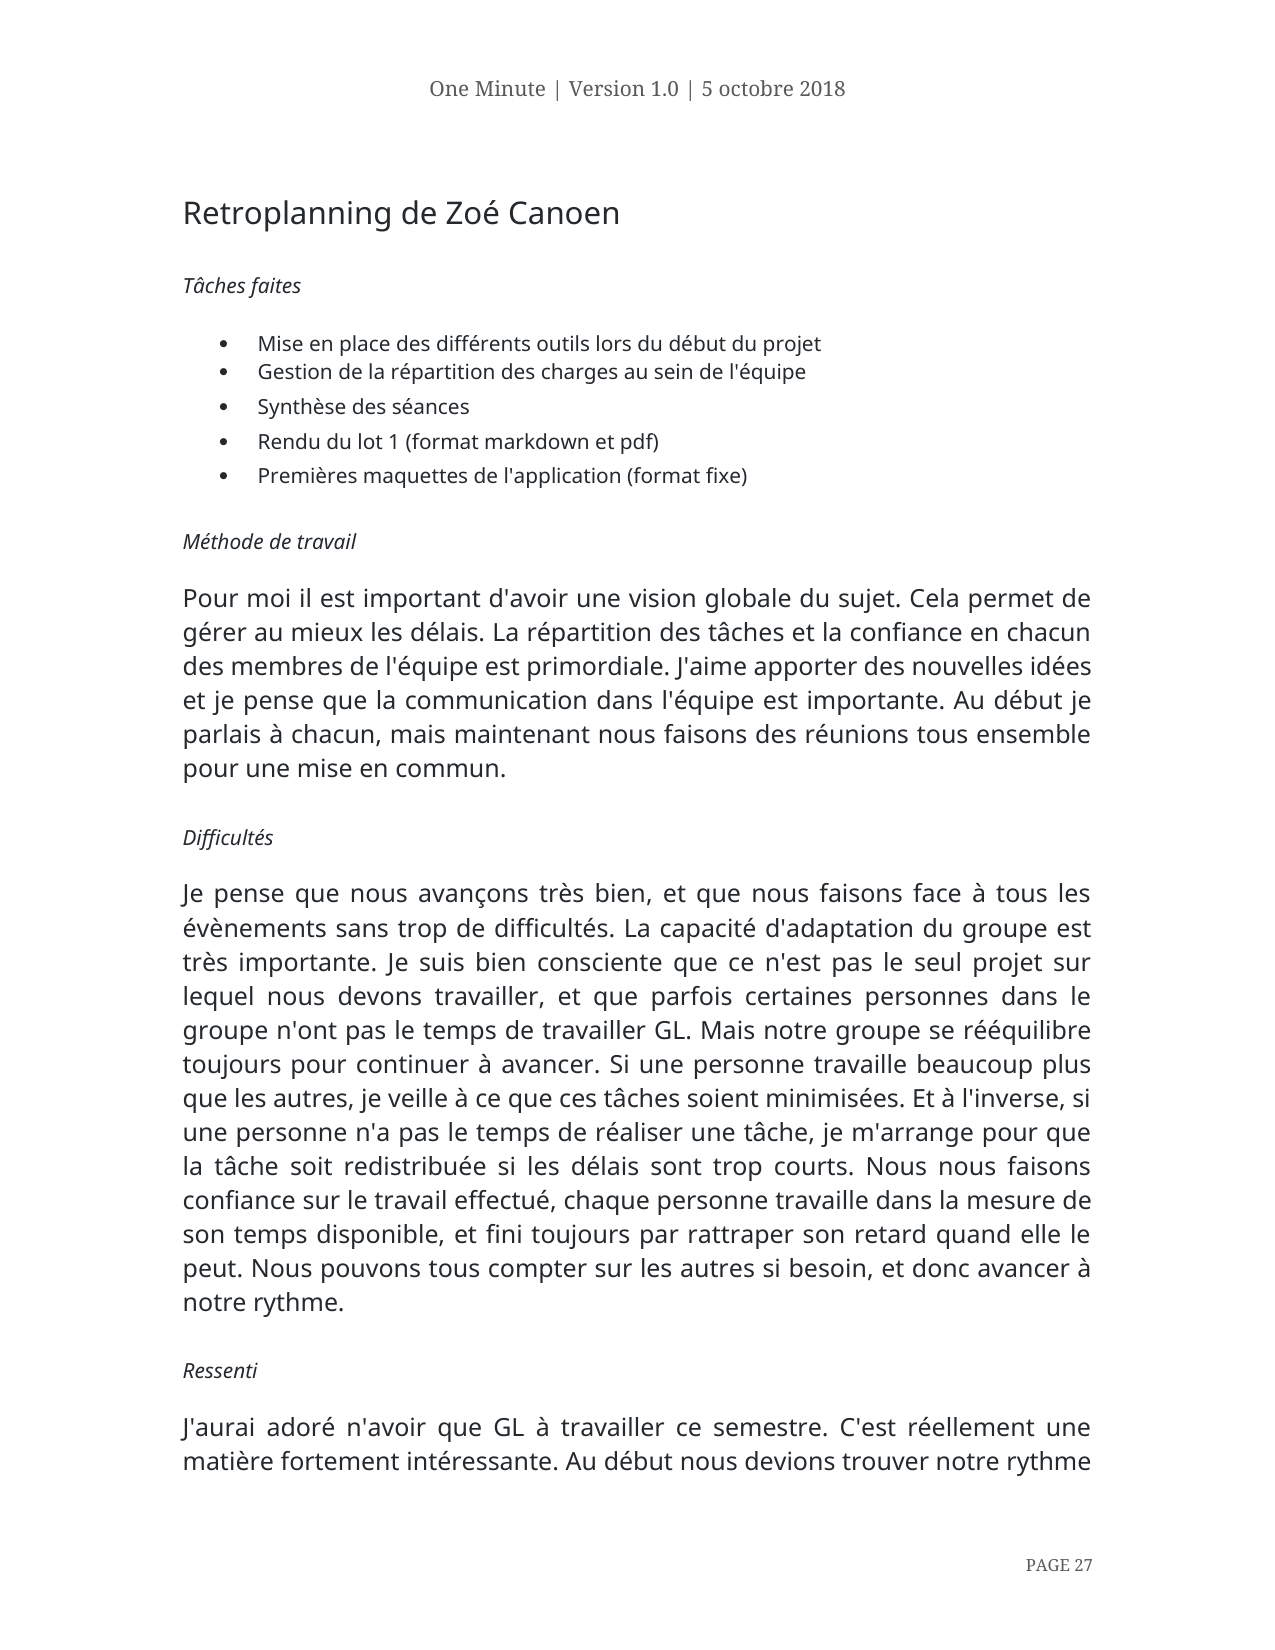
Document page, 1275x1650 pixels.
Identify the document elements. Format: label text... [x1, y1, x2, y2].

subtitle Difficultés [182, 823, 1093, 851]
list Synthèse des séances [220, 392, 1093, 421]
list Mise en place des différents outils lors du début du projet [220, 329, 1093, 357]
subtitle Tâches faites [182, 271, 1093, 300]
subtitle Méthode de travail [182, 527, 1093, 556]
subtitle Retroplanning de Zoé Canoen [182, 191, 1093, 234]
list Premières maquettes de l'application (format fixe) [220, 461, 1093, 490]
list Rendu du lot 1 (format markdown et pdf) [220, 427, 1093, 455]
text Je pense que nous avançons très bien, et que nous faisons face à tous les évènements sans trop de difficultés. La capacité d'adaptation du groupe est très importante. Je suis bien consciente que ce n'est pas le seul projet sur lequel nous devons travailler, et que parfois certaines personnes dans le groupe n'ont pas le temps de travailler GL. Mais notre groupe se rééquilibre toujours pour continuer à avancer. Si une personne travaille beaucoup plus que les autres, je veille à ce que ces tâches soient minimisées. Et à l'inverse, si une personne n'a pas le temps de réaliser une tâche, je m'arrange pour que la tâche soit redistribuée si les délais sont trop courts. Nous nous faisons confiance sur le travail effectué, chaque personne travaille dans la mesure de son temps disponible, et fini toujours par rattraper son retard quand elle le peut. Nous pouvons tous compter sur les autres si besoin, et donc avancer à notre rythme. [182, 876, 1093, 1319]
list Gestion de la répartition des charges au sein de l'équipe [220, 357, 1093, 386]
text Pour moi il est important d'avoir une vision globale du sujet. Cela permet de gérer au mieux les délais. La répartition des tâches et la confiance en chacun des membres de l'équipe est primordiale. J'aime apporter des nouvelles idées et je pense que la communication dans l'équipe est importante. Au début je parlais à chacun, mais maintenant nous faisons des réunions tous ensemble pour une mise en commun. [182, 581, 1093, 785]
subtitle Ressenti [182, 1356, 1093, 1385]
